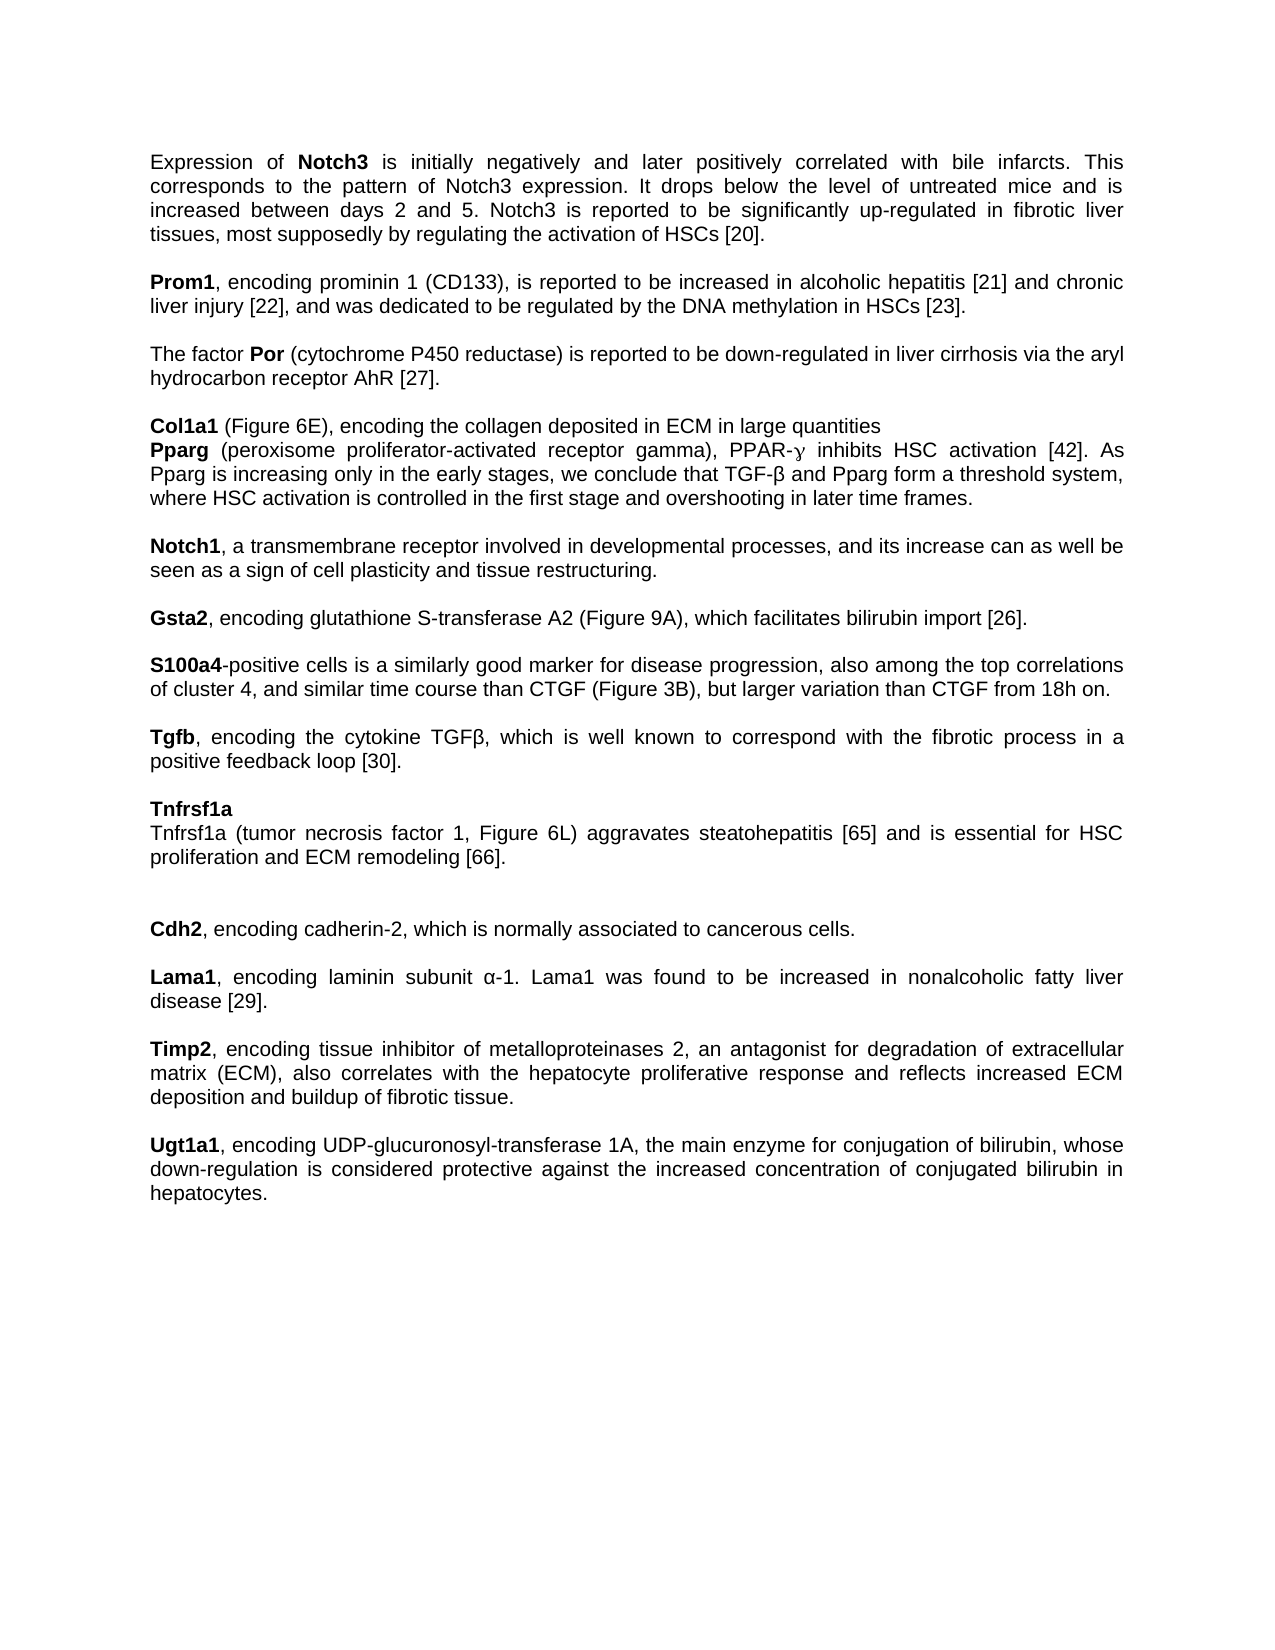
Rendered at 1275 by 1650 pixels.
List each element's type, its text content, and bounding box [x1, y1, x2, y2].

text The factor Por (cytochrome P450 reductase) is reported to be down-regulated in liver cirrhosis via the aryl hydrocarbon receptor AhR [27]. [150, 342, 1125, 389]
text Timp2, encoding tissue inhibitor of metalloproteinases 2, an antagonist for degradation of extracellular matrix (ECM), also correlates with the hepatocyte proliferative response and reflects increased ECM deposition and buildup of fibrotic tissue. [150, 1037, 1125, 1108]
text Ugt1a1, encoding UDP-glucuronosyl-transferase 1A, the main enzyme for conjugation of bilirubin, whose down-regulation is considered protective against the increased concentration of conjugated bilirubin in hepatocytes. [150, 1132, 1125, 1204]
text Gsta2, encoding glutathione S-transferase A2 (Figure 9A), which facilitates bilirubin import [26]. [150, 605, 1125, 629]
text Tnfrsf1a [150, 797, 1125, 821]
text Notch1, a transmembrane receptor involved in developmental processes, and its increase can as well be seen as a sign of cell plasticity and tissue restructuring. [150, 533, 1125, 581]
text Cdh2, encoding cadherin-2, which is normally associated to cancerous cells. [150, 917, 1125, 941]
text S100a4-positive cells is a similarly good marker for disease progression, also among the top correlations of cluster 4, and similar time course than CTGF (Figure 3B), but larger variation than CTGF from 18h on. [150, 653, 1125, 701]
text Lama1, encoding laminin subunit α-1. Lama1 was found to be increased in nonalcoholic fatty liver disease [29]. [150, 965, 1125, 1013]
text Tnfrsf1a (tumor necrosis factor 1, Figure 6L) aggravates steatohepatitis [65] and is essential for HSC proliferation and ECM remodeling [66]. [150, 821, 1125, 869]
text Tgfb, encoding the cytokine TGFβ, which is well known to correspond with the fibrotic process in a positive feedback loop [30]. [150, 725, 1125, 773]
text Col1a1 (Figure 6E), encoding the collagen deposited in ECM in large quantities [150, 413, 1125, 437]
